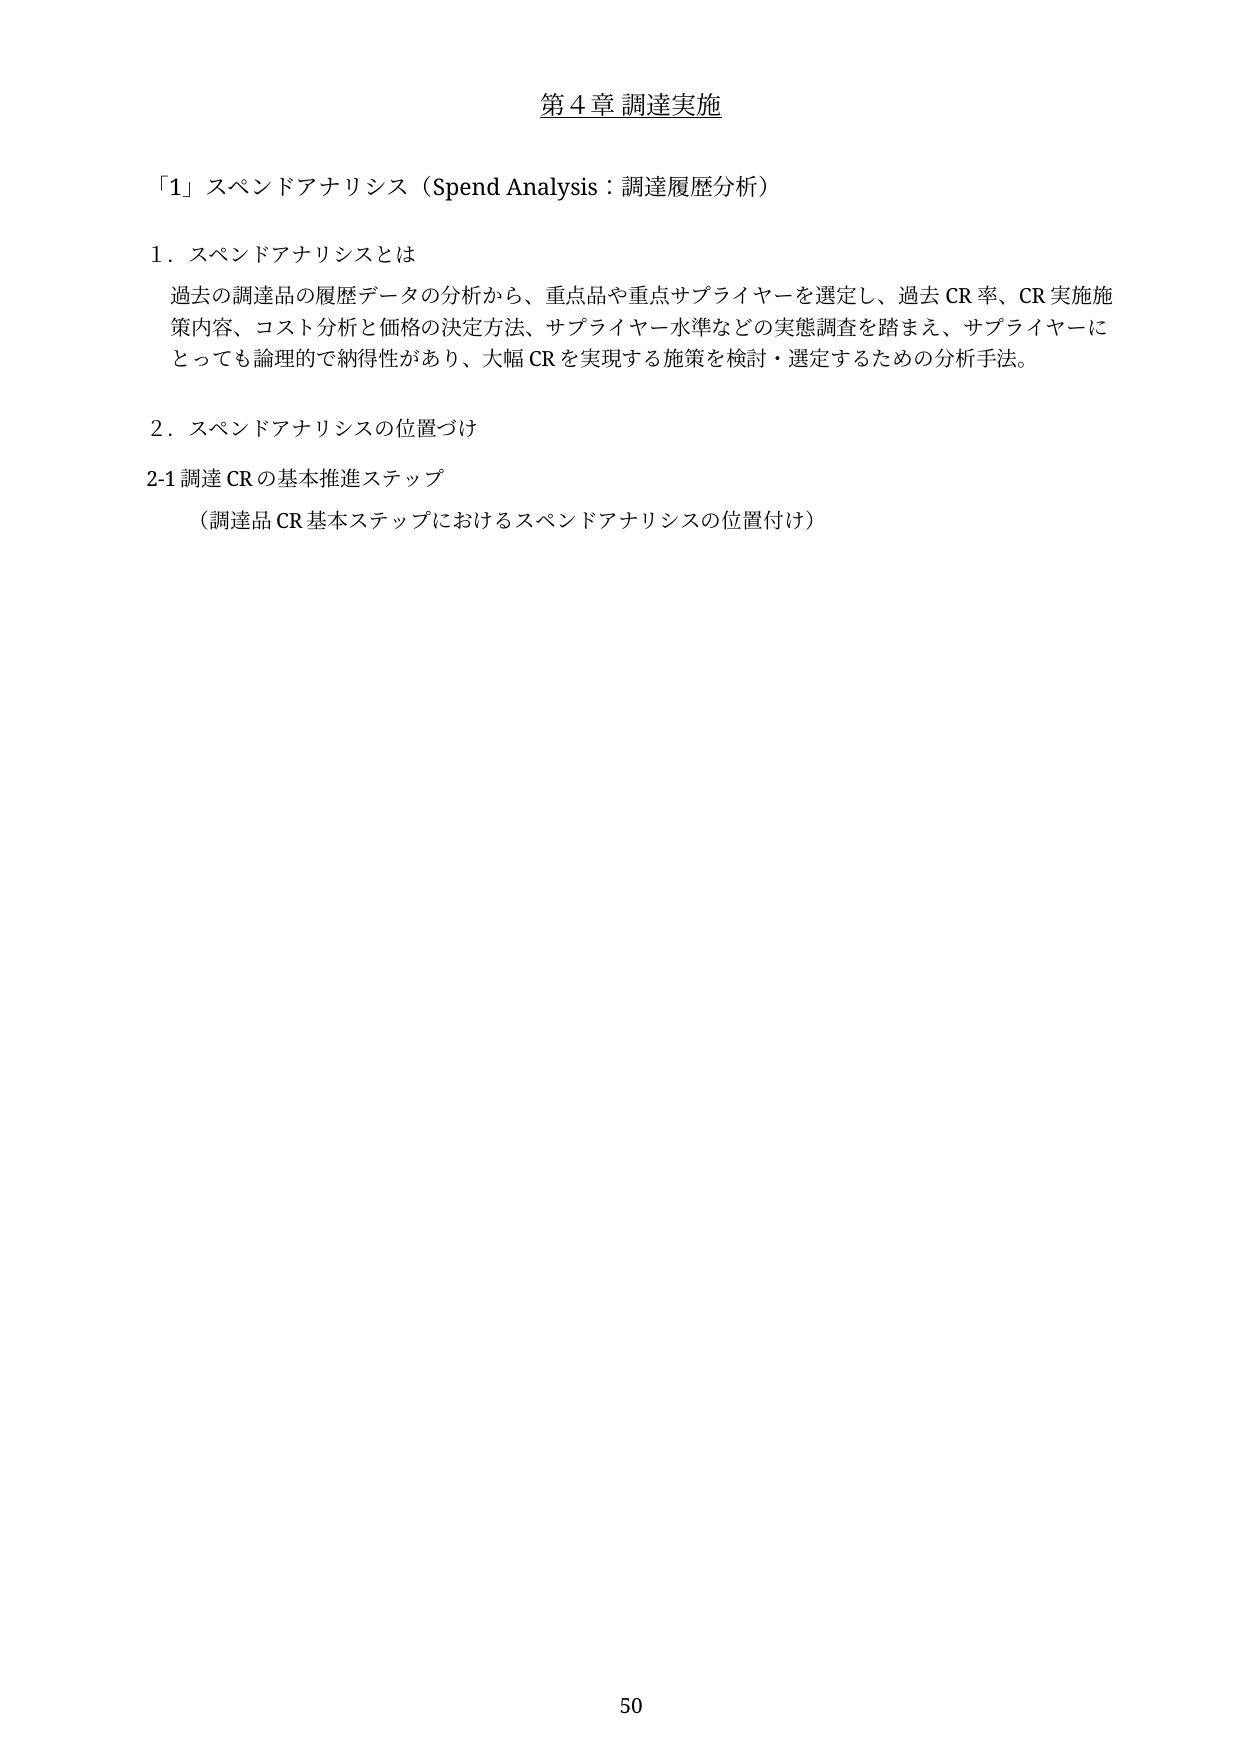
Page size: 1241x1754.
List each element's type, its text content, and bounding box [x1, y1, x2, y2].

subtitle 「1」スペンドアナリシス（Spend Analysis：調達履歴分析） [146, 168, 1130, 202]
text 過去の調達品の履歴データの分析から、重点品や重点サプライヤーを選定し、過去 CR 率、CR 実施施策内容、コスト分析と価格の決定方法、サプライヤー水準などの実態調査を踏まえ、サプライヤーにとっても論理的で納得性があり、大幅CRを実現する施策を検討・選定するための分析手法。 [170, 280, 1130, 373]
text 2-1調達CRの基本推進ステップ [146, 463, 1130, 493]
text （調達品CR基本ステップにおけるスペンドアナリシスの位置付け） [188, 504, 1130, 534]
subtitle 第４章 調達実施 [148, 86, 1114, 122]
text １．スペンドアナリシスとは [146, 238, 1130, 268]
text ２．スペンドアナリシスの位置づけ [146, 412, 1130, 442]
